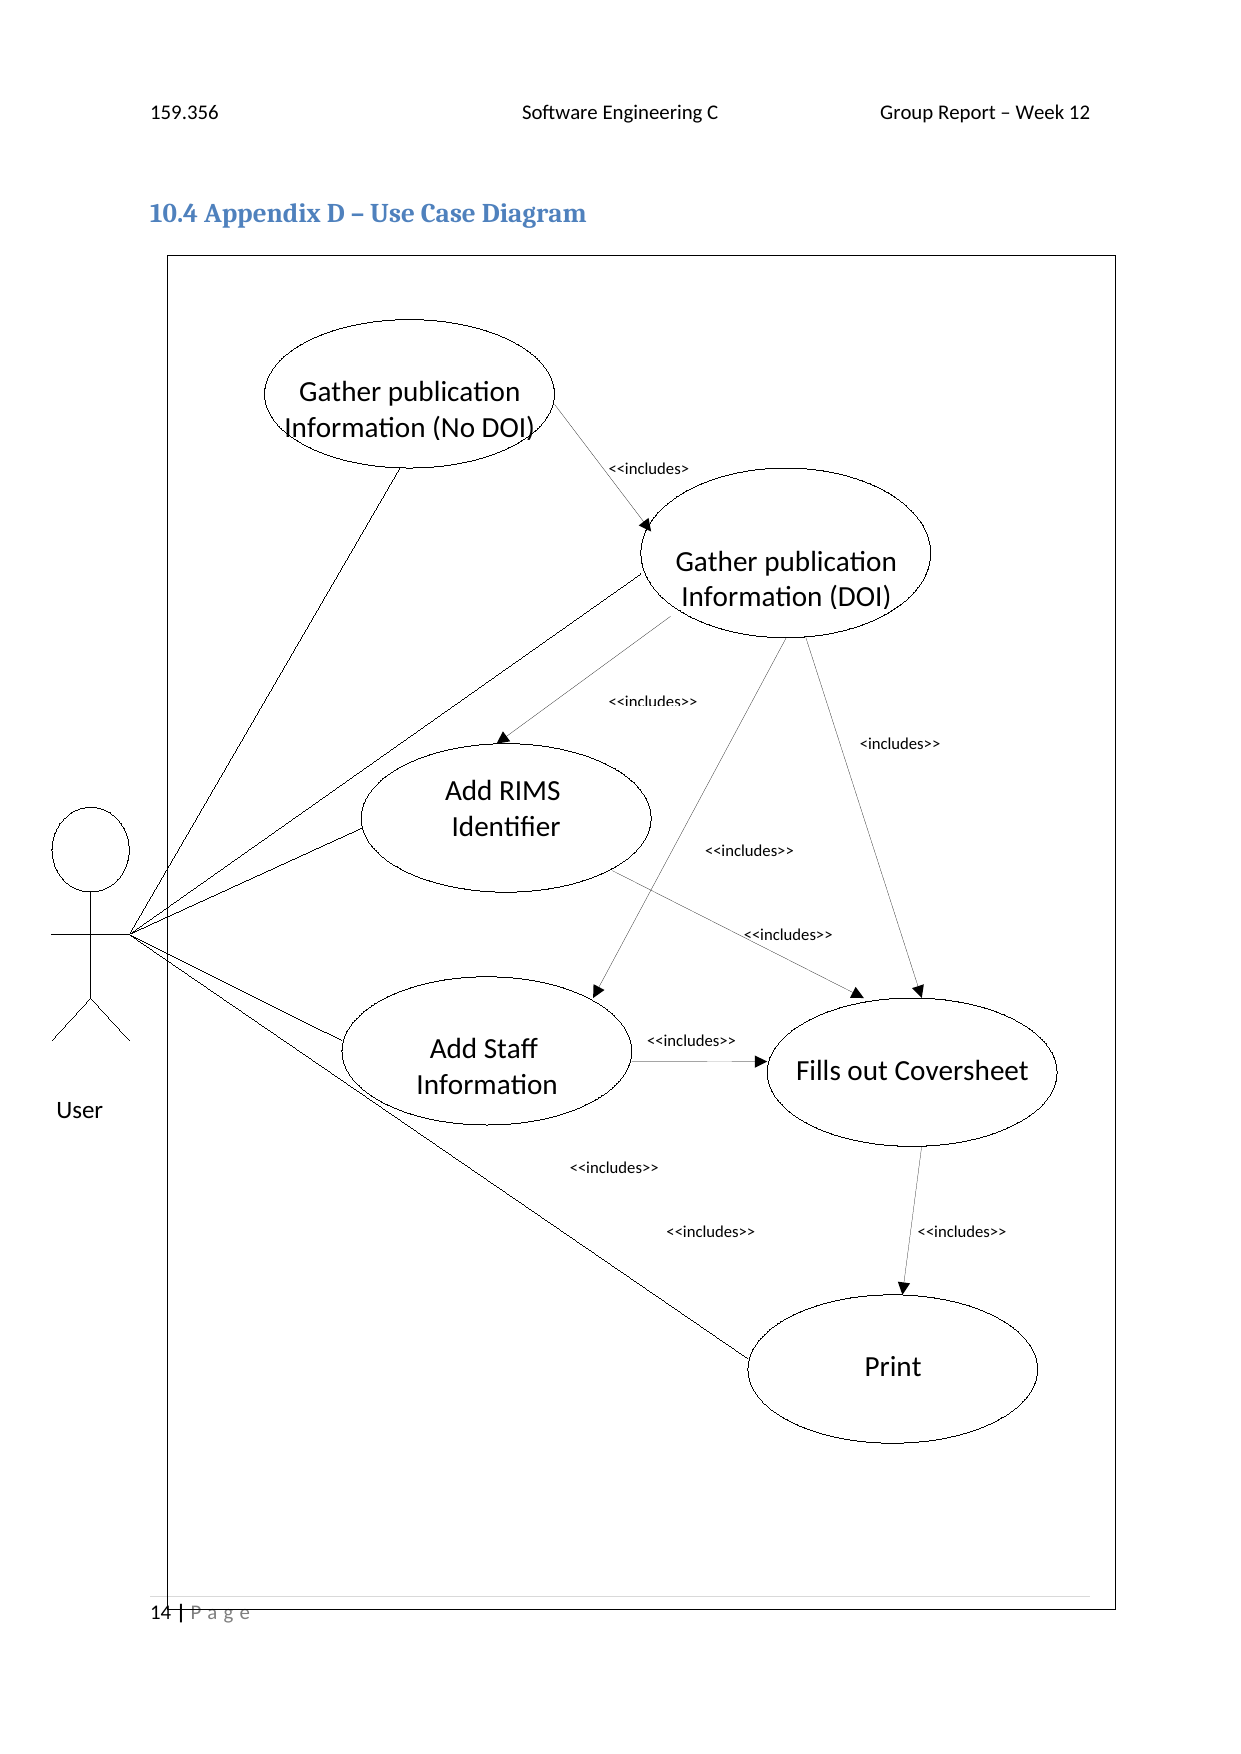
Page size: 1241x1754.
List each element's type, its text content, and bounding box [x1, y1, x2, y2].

subtitle 10.4 Appendix D – Use Case Diagram [150, 198, 1090, 229]
